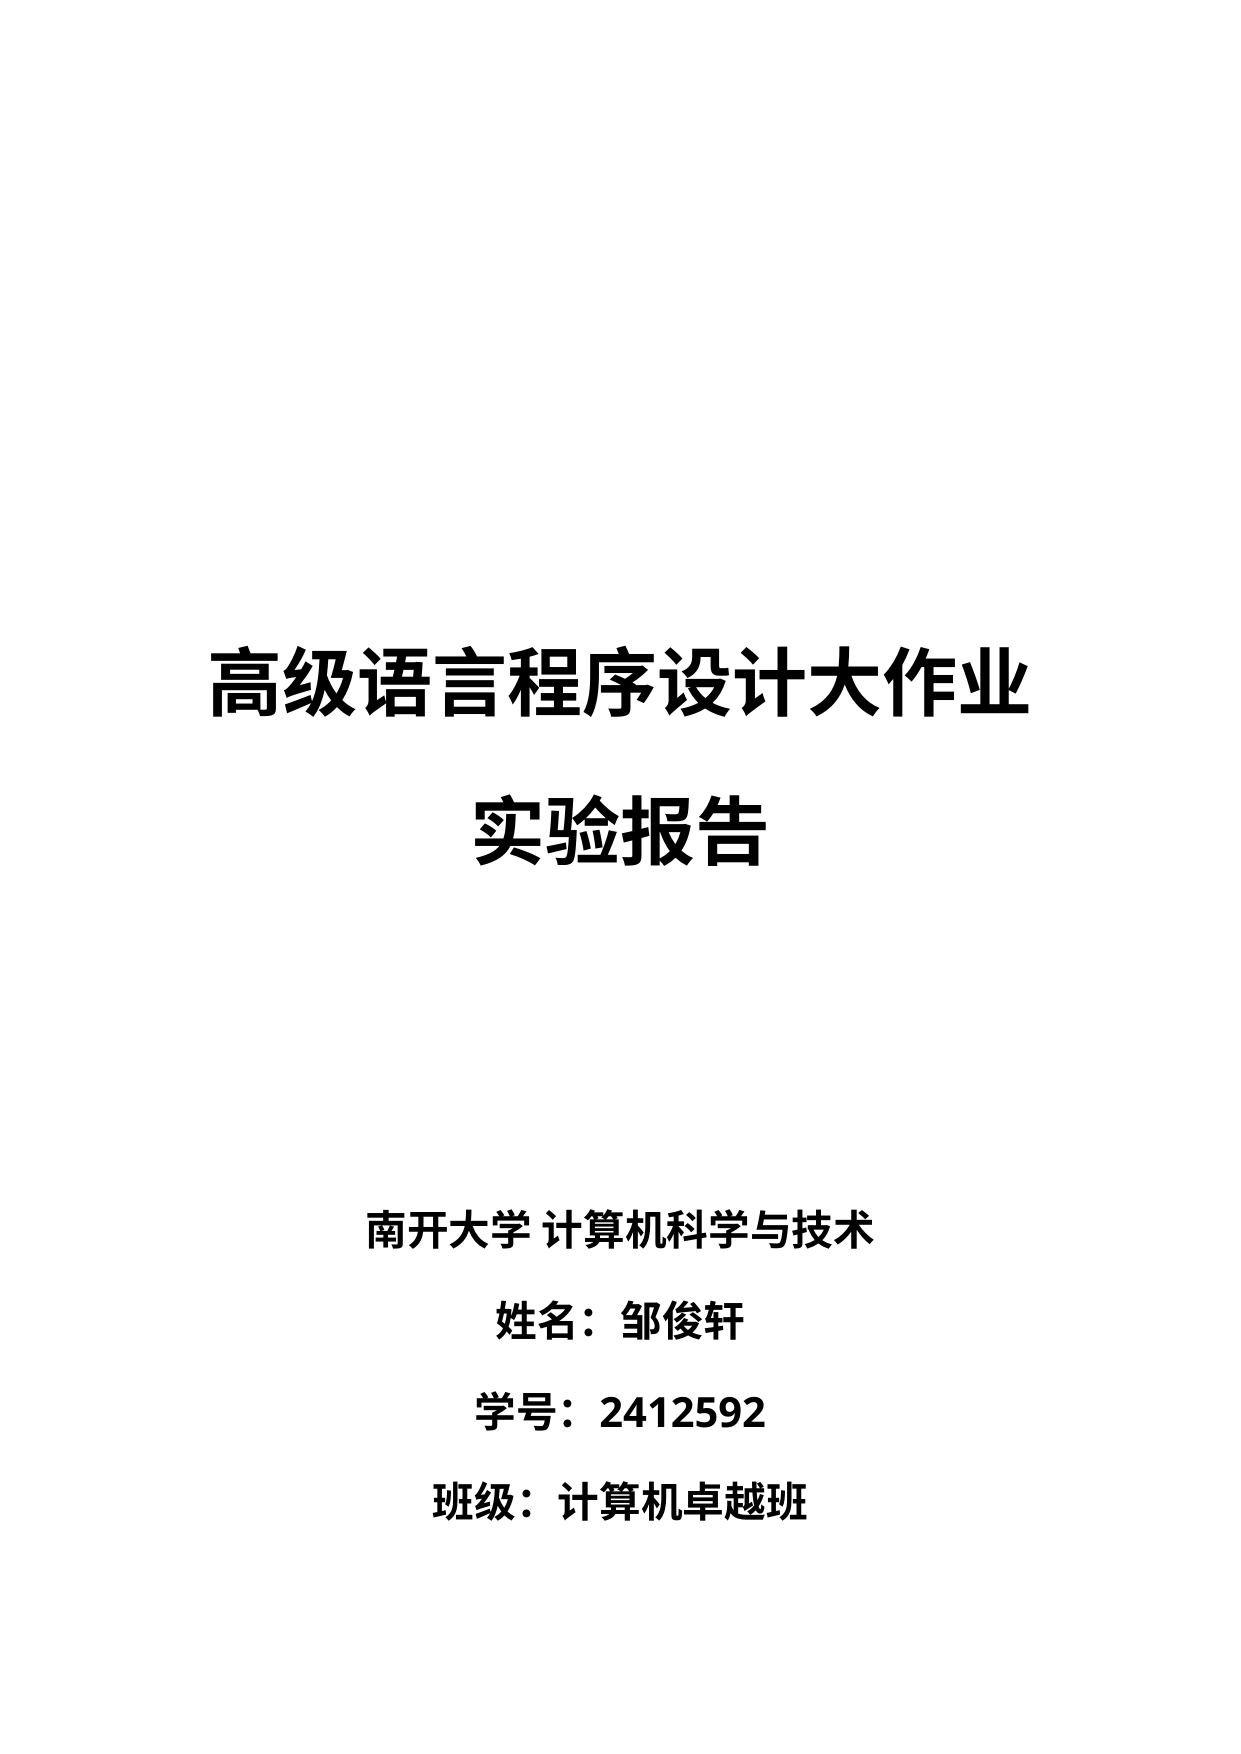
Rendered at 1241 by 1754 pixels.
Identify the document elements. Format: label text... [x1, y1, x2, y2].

text 班级：计算机卓越班 [187, 1467, 1053, 1532]
text 姓名：邹俊轩 [187, 1286, 1053, 1351]
text 高级语言程序设计大作业实验报告 [187, 612, 1053, 892]
text 南开大学 计算机科学与技术 [187, 1195, 1053, 1260]
text 学号：2412592 [187, 1376, 1053, 1441]
